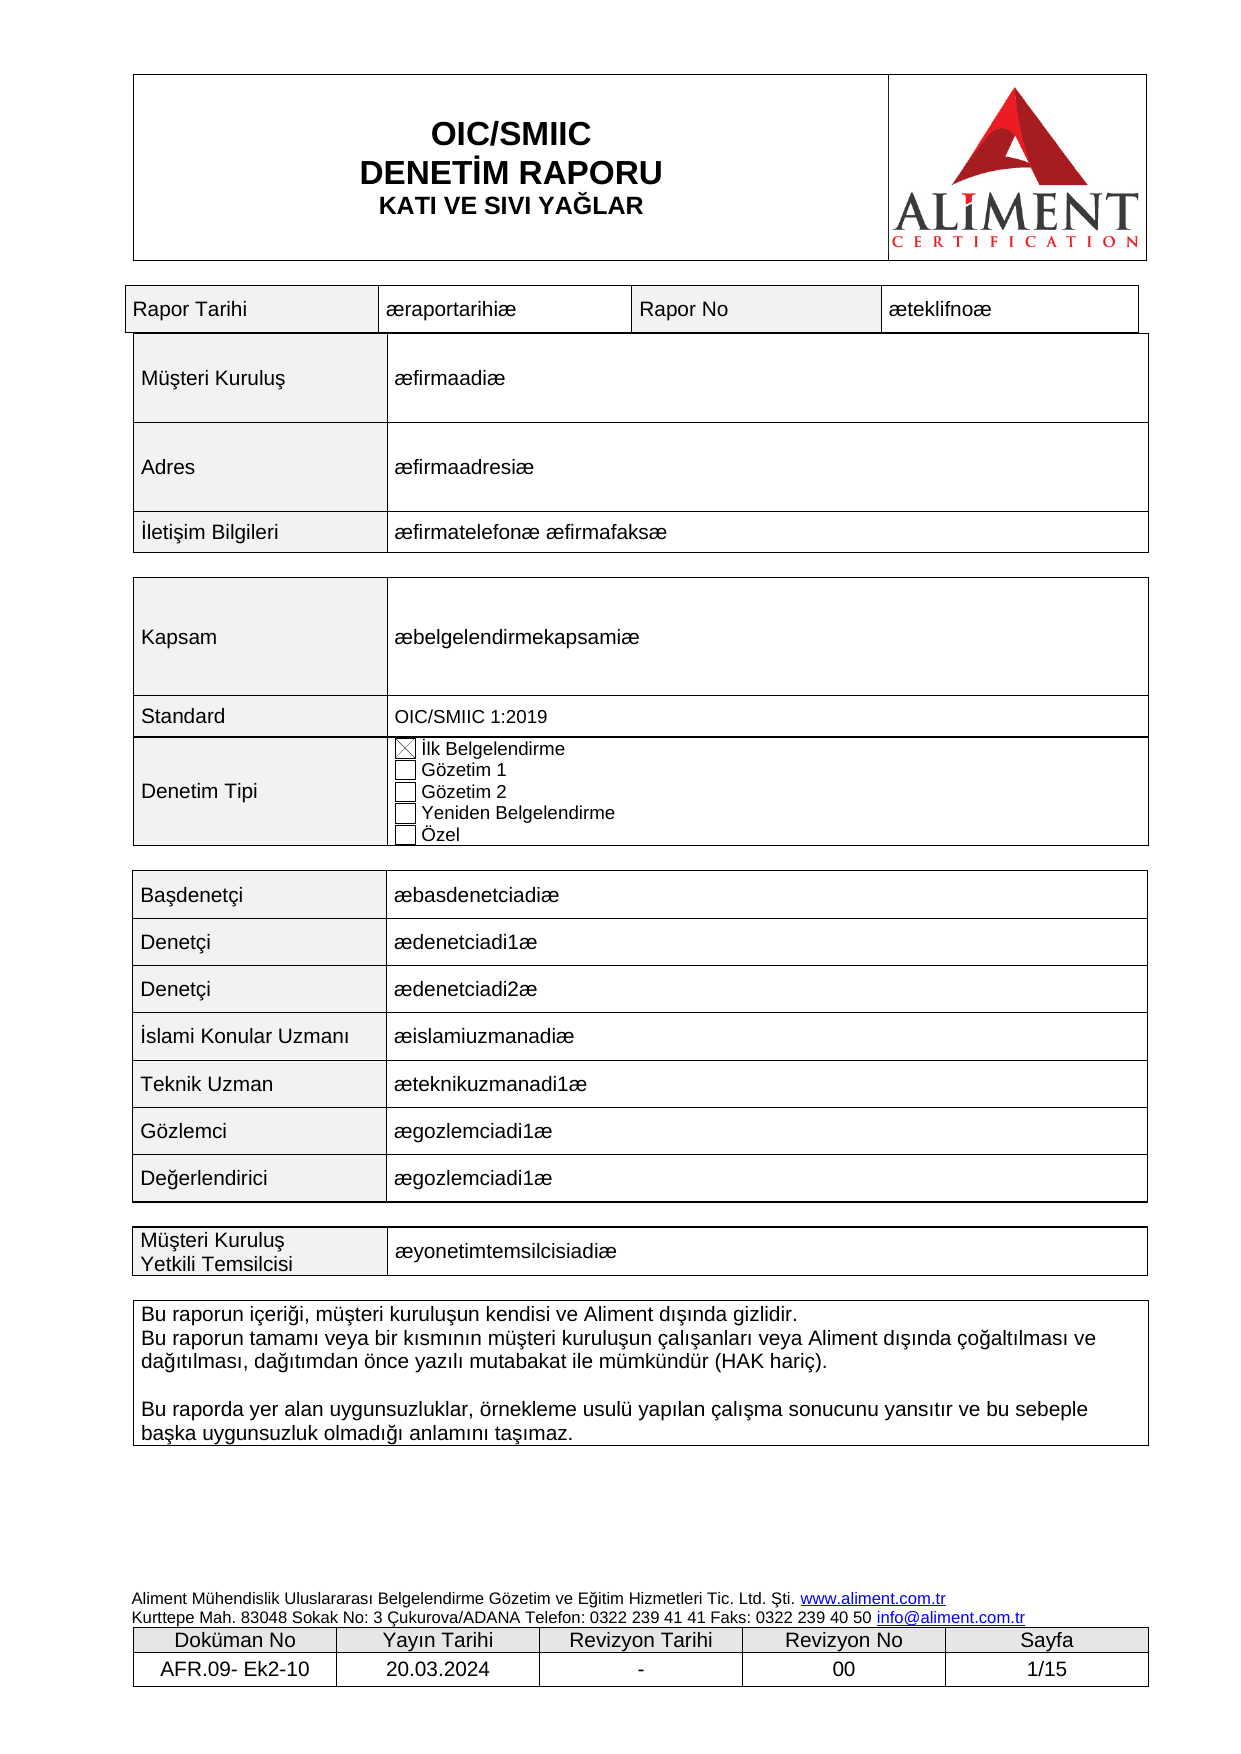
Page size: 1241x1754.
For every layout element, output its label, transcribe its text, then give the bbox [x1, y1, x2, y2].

table_cell Adres [134, 423, 387, 511]
table_header Bu raporun içeriği, müşteri kuruluşun kendisi ve Aliment dışında gizlidir. Bu raporun tamamı veya bir kısmının müşteri kuruluşun çalışanları veya Aliment dışında çoğaltılması ve dağıtılması, dağıtımdan önce yazılı mutabakat ile mümkündür (HAK hariç). Bu raporda yer alan uygunsuzluklar, örnekleme usulü yapılan çalışma sonucunu yansıtır ve bu sebeple başka uygunsuzluk olmadığı anlamını taşımaz. [134, 1301, 1148, 1445]
table_cell Denetçi [133, 919, 386, 965]
table_header Başdenetçi [133, 871, 386, 918]
table_header æfirmaadiæ [388, 334, 1148, 422]
table_cell Değerlendirici [133, 1155, 386, 1201]
table_cell æteknikuzmanadi1æ [387, 1061, 1147, 1107]
table_cell İletişim Bilgileri [134, 512, 387, 552]
table_cell ædenetciadi2æ [387, 966, 1147, 1012]
table_header æbasdenetciadiæ [387, 871, 1147, 918]
table_header Müşteri Kuruluş [134, 334, 387, 422]
table_header Kapsam [134, 578, 387, 695]
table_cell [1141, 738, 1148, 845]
table_cell Denetim Tipi [134, 738, 387, 845]
table_cell æislamiuzmanadiæ [387, 1013, 1147, 1059]
table_header æbelgelendirmekapsamiæ [388, 578, 1148, 695]
table_cell Standard [134, 696, 387, 736]
table_cell Denetçi [133, 966, 386, 1012]
table_cell Gözlemci [133, 1108, 386, 1154]
table_header æyonetimtemsilcisiadiæ [388, 1228, 1147, 1275]
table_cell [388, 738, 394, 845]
table_cell ægozlemciadi1æ [387, 1108, 1147, 1154]
table_cell æfirmaadresiæ [388, 423, 1148, 511]
table_cell Teknik Uzman [133, 1061, 386, 1107]
table_cell ægozlemciadi1æ [387, 1155, 1147, 1201]
table_cell ædenetciadi1æ [387, 919, 1147, 965]
table_cell æfirmatelefonæ æfirmafaksæ [388, 512, 1148, 552]
table_cell OIC/SMIIC 1:2019 [388, 696, 1148, 736]
table_cell İslami Konular Uzmanı [133, 1013, 386, 1059]
table_header Müşteri Kuruluş Yetkili Temsilcisi [133, 1228, 387, 1275]
picture [888, 79, 1142, 255]
